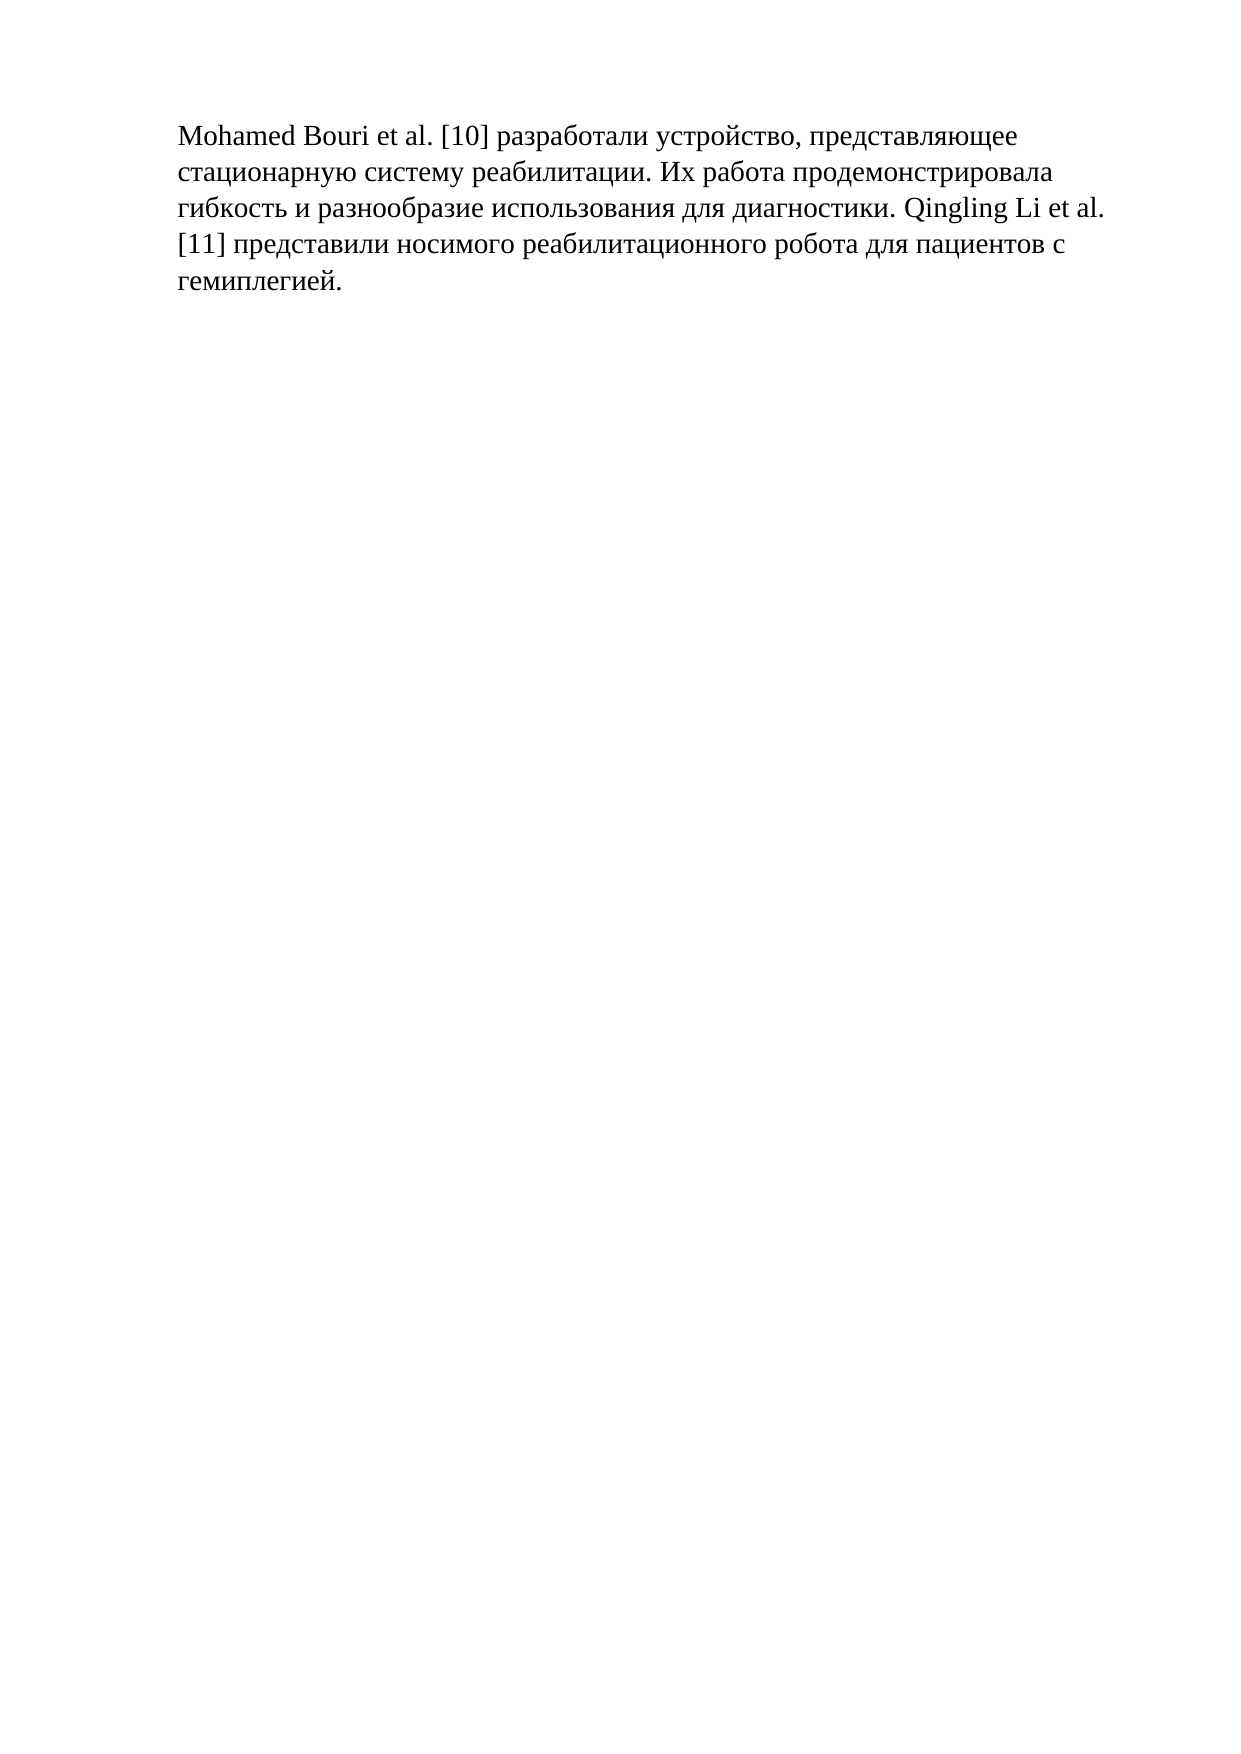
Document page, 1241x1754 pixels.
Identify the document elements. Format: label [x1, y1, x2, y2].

text [177, 118, 1152, 296]
